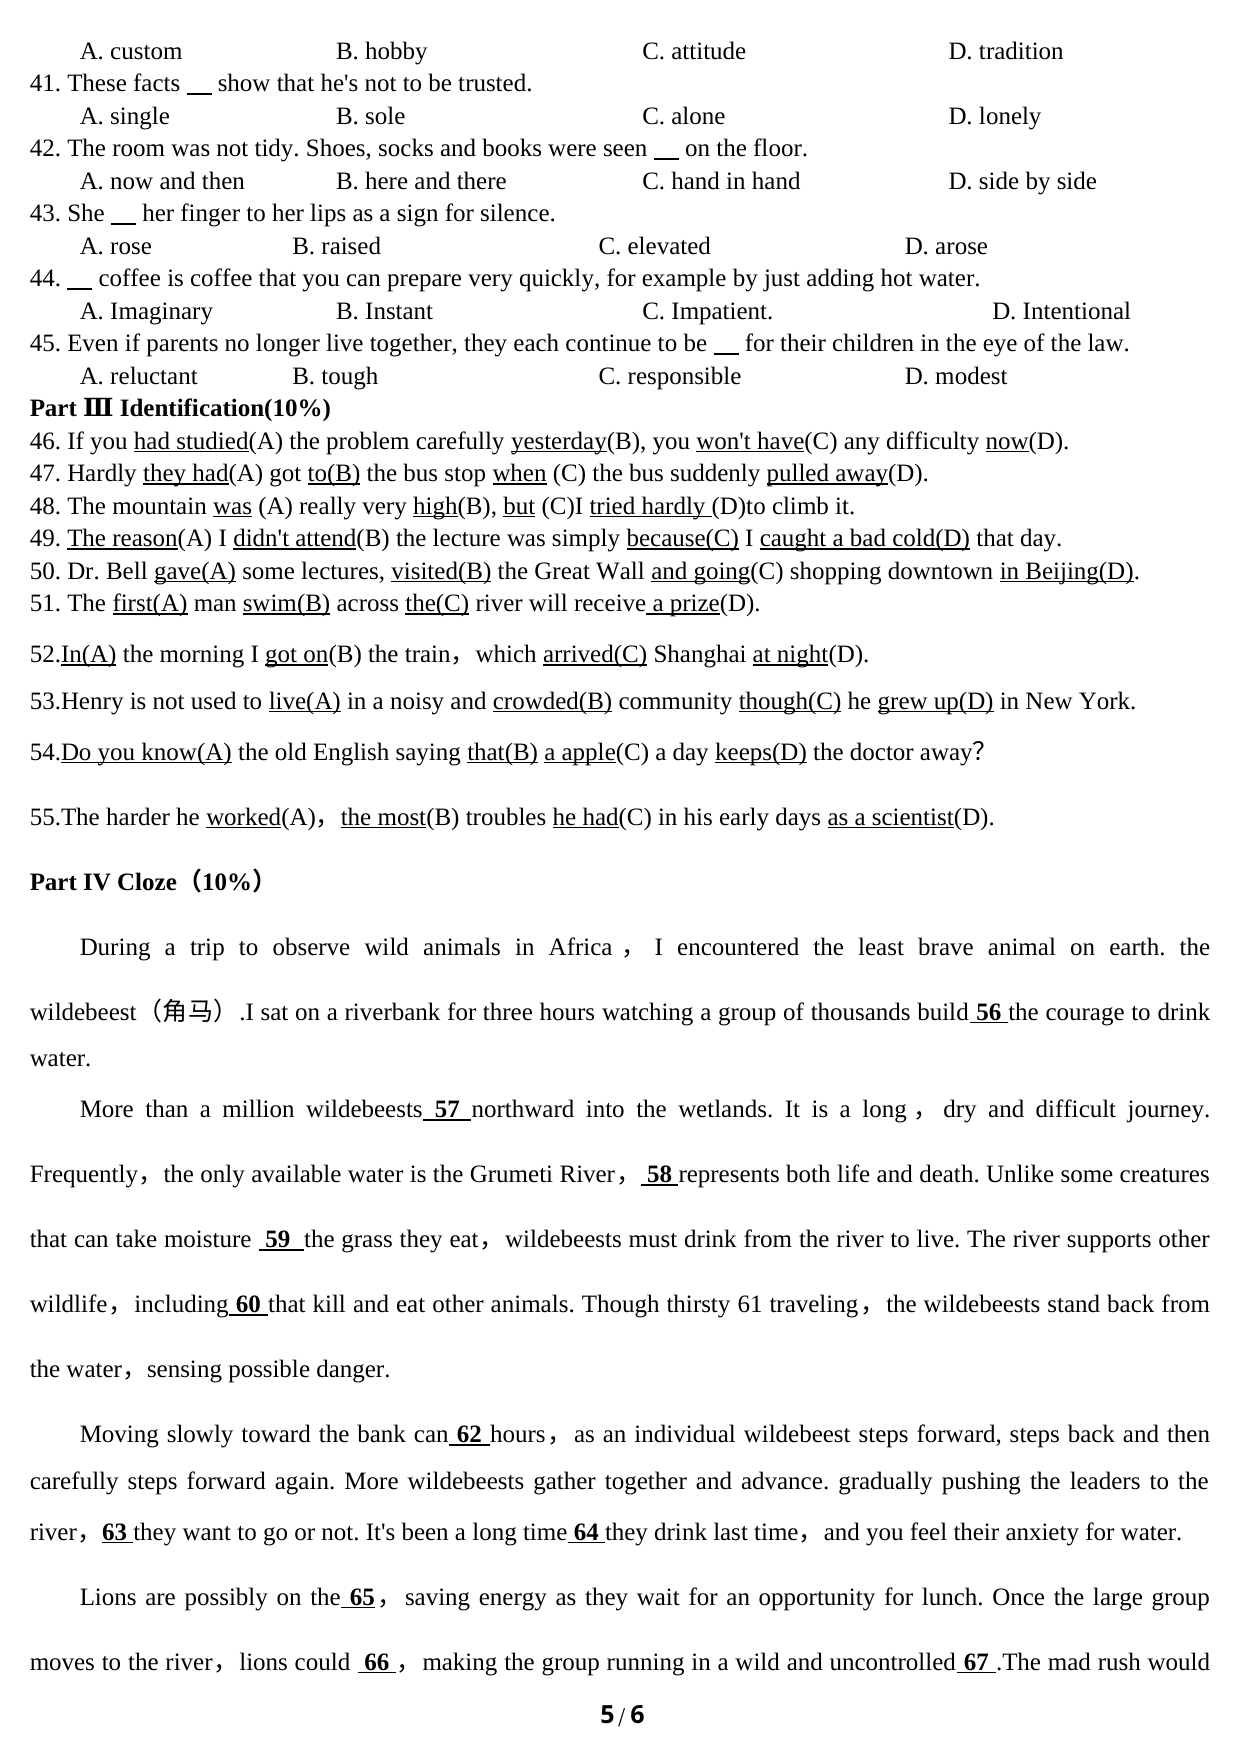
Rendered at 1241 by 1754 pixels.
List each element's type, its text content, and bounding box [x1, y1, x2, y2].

text A. reluctant B. tough C. responsible D. modest [29, 359, 1211, 392]
text A. custom B. hobby C. attitude D. tradition [29, 34, 1211, 67]
text 41. These facts show that he's not to be trusted. [29, 67, 1211, 99]
text A. Imaginary B. Instant C. Impatient. D. Intentional [29, 294, 1211, 327]
text More than a million wildebeests 57 northward into the wetlands. It is a long，dry and difficult journey. Frequently，the only available water is the Grumeti River， 58 represents both life and death. Unlike some creatures that can take moisture 59 the grass they eat，wildebeests must drink from the river to live. The river supports other wildlife，including 60 that kill and eat other animals. Though thirsty 61 traveling，the wildebeests stand back from the water，sensing possible danger. [29, 1074, 1211, 1399]
text 44. coffee is coffee that you can prepare very quickly, for example by just adding hot water. [29, 262, 1211, 294]
text 52.In(A) the morning I got on(B) the train，which arrived(C) Shanghai at night(D). [29, 619, 1211, 684]
text 47. Hardly they had(A) got to(B) the bus stop when (C) the bus suddenly pulled away(D). [29, 457, 1211, 489]
text 46. If you had studied(A) the problem carefully yesterday(B), you won't have(C) any difficulty now(D). [29, 424, 1211, 457]
text 53.Henry is not used to live(A) in a noisy and crowded(B) community though(C) he grew up(D) in New York. [29, 684, 1211, 717]
text 51. The first(A) man swim(B) across the(C) river will receive a prize(D). [29, 587, 1211, 619]
text 42. The room was not tidy. Shoes, socks and books were seen on the floor. [29, 132, 1211, 164]
text 43. She her finger to her lips as a sign for silence. [29, 197, 1211, 229]
text A. rose B. raised C. elevated D. arose [29, 229, 1211, 262]
text 55.The harder he worked(A)，the most(B) troubles he had(C) in his early days as a scientist(D). [29, 782, 1211, 847]
text Moving slowly toward the bank can 62 hours，as an individual wildebeest steps forward, steps back and then carefully steps forward again. More wildebeests gather together and advance. gradually pushing the leaders to the river，63 they want to go or not. It's been a long time 64 they drink last time，and you feel their anxiety for water. [29, 1399, 1211, 1562]
text 49. The reason(A) I didn't attend(B) the lecture was simply because(C) I caught a bad cold(D) that day. [29, 522, 1211, 554]
text 45. Even if parents no longer live together, they each continue to be for their children in the eye of the law. [29, 327, 1211, 359]
text 48. The mountain was (A) really very high(B), but (C)I tried hardly (D)to climb it. [29, 489, 1211, 522]
text A. single B. sole C. alone D. lonely [29, 99, 1211, 132]
text A. now and then B. here and there C. hand in hand D. side by side [29, 164, 1211, 197]
text Part IV Cloze（10%） [29, 847, 1211, 912]
text 50. Dr. Bell gave(A) some lectures, visited(B) the Great Wall and going(C) shopping downtown in Beijing(D). [29, 554, 1211, 587]
text During a trip to observe wild animals in Africa，I encountered the least brave animal on earth. the wildebeest（角马）.I sat on a riverbank for three hours watching a group of thousands build 56 the courage to drink water. [29, 912, 1211, 1074]
text Part Ⅲ Identification(10%) [29, 392, 1211, 424]
text 54.Do you know(A) the old English saying that(B) a apple(C) a day keeps(D) the doctor away？ [29, 717, 1211, 782]
